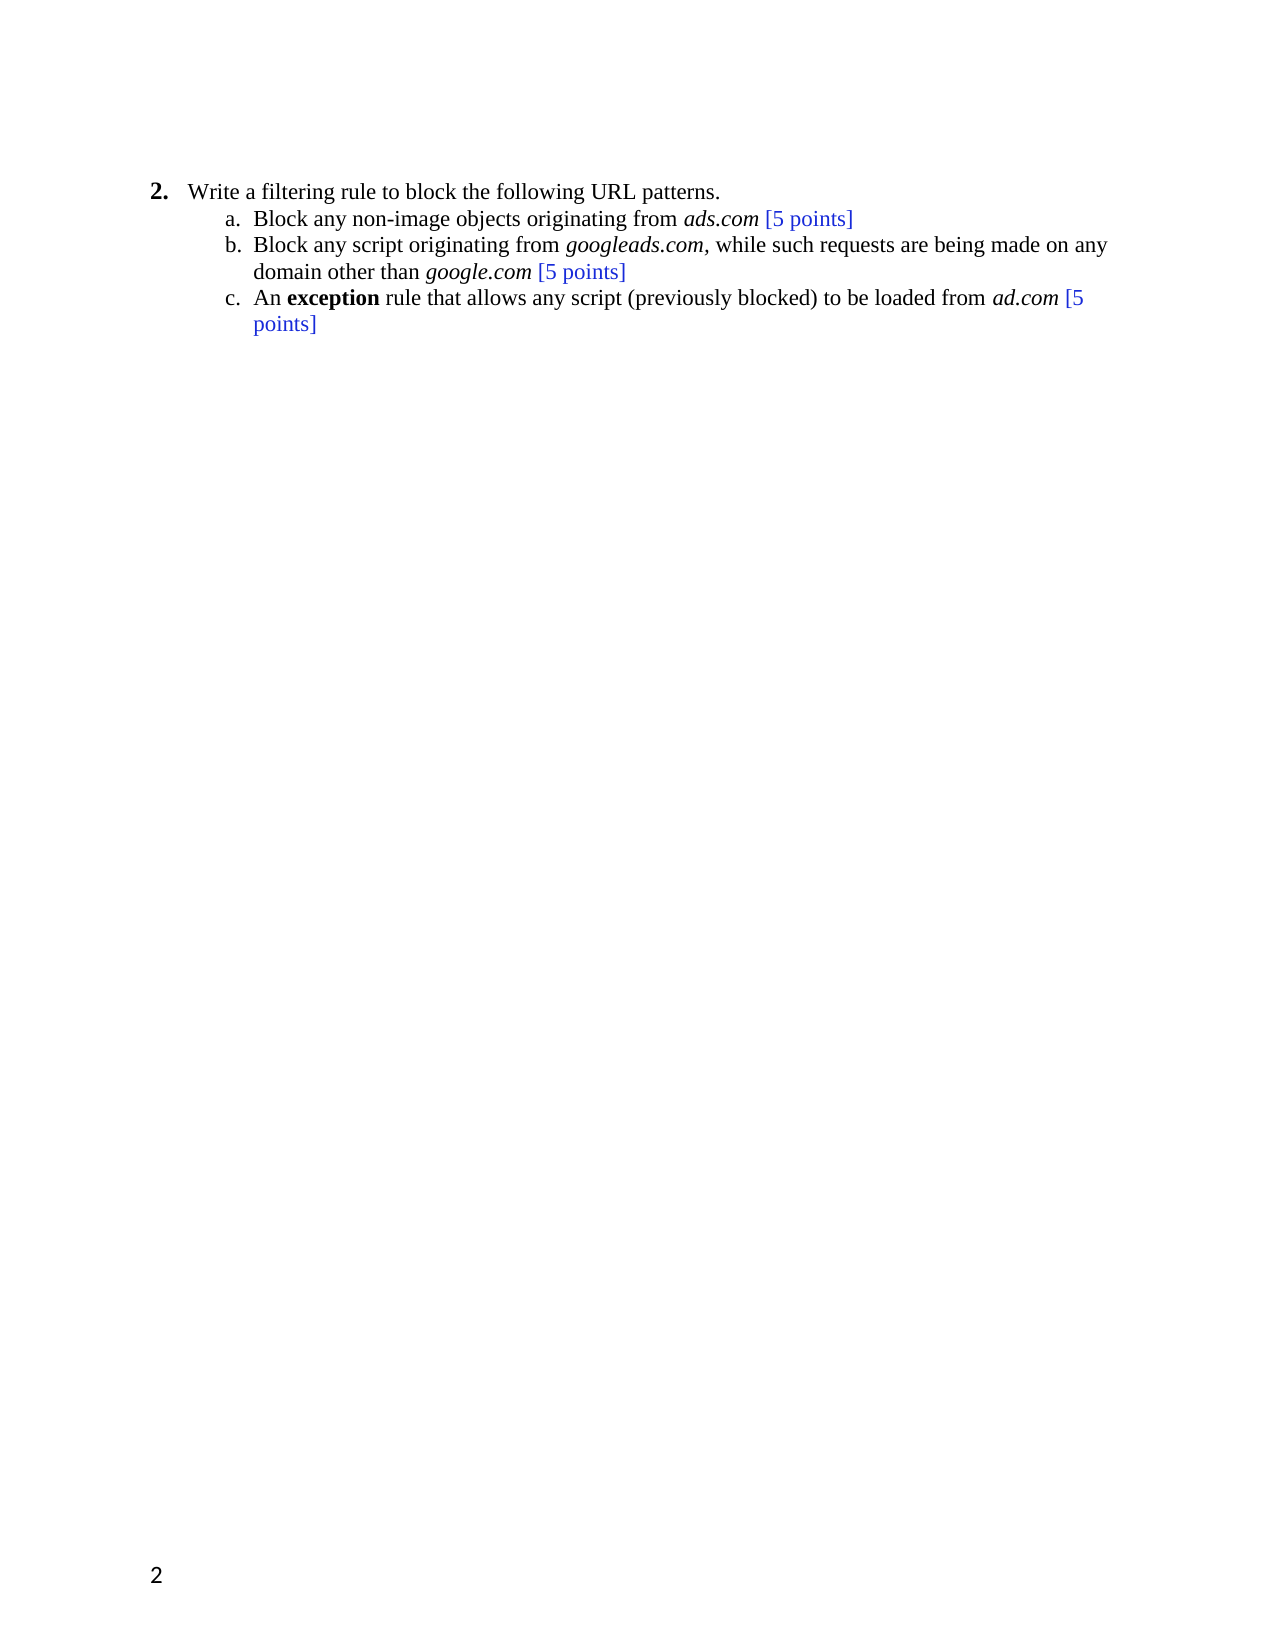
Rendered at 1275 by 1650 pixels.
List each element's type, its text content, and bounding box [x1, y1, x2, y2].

list Block any non-image objects originating from ads.com [5 points] [225, 205, 1125, 231]
list Block any script originating from googleads.com, while such requests are being made on any domain other than google.com [5 points] [225, 231, 1125, 284]
list Write a filtering rule to block the following URL patterns. [150, 176, 1125, 205]
list An exception rule that allows any script (previously blocked) to be loaded from ad.com [5 points] [225, 284, 1125, 337]
